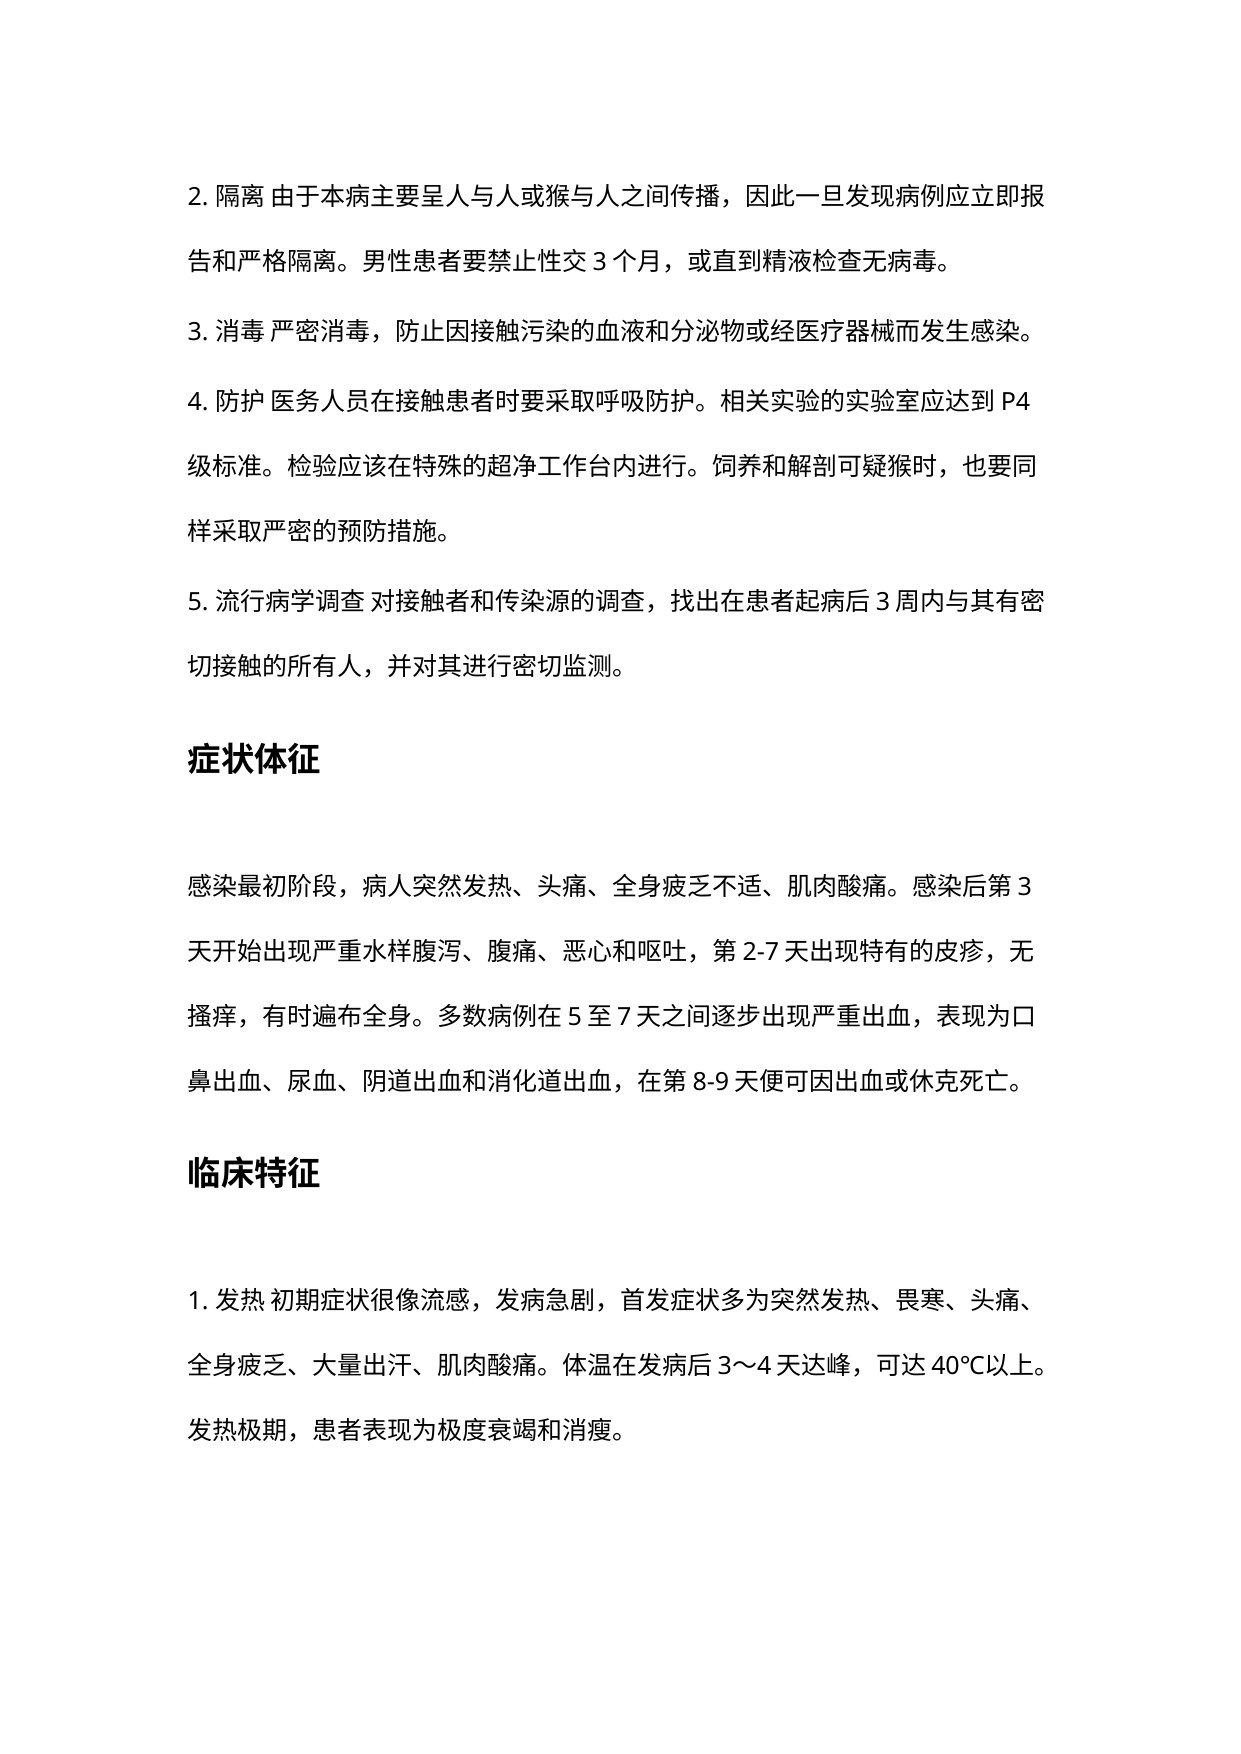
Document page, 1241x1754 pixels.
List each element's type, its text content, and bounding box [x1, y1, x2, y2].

text 感染最初阶段，病人突然发热、头痛、全身疲乏不适、肌肉酸痛。感染后第3天开始出现严重水样腹泻、腹痛、恶心和呕吐，第2-7天出现特有的皮疹，无搔痒，有时遍布全身。多数病例在5至7天之间逐步出现严重出血，表现为口鼻出血、尿血、阴道出血和消化道出血，在第8-9天便可因出血或休克死亡。 [187, 852, 1053, 1112]
text 2. 隔离 由于本病主要呈人与人或猴与人之间传播，因此一旦发现病例应立即报告和严格隔离。男性患者要禁止性交3个月，或直到精液检查无病毒。 [187, 162, 1053, 292]
subtitle 临床特征 [187, 1139, 1053, 1204]
subtitle 症状体征 [187, 724, 1053, 789]
text 3. 消毒 严密消毒，防止因接触污染的血液和分泌物或经医疗器械而发生感染。 [187, 297, 1053, 362]
text 1. 发热 初期症状很像流感，发病急剧，首发症状多为突然发热、畏寒、头痛、全身疲乏、大量出汗、肌肉酸痛。体温在发病后3～4天达峰，可达40℃以上。发热极期，患者表现为极度衰竭和消瘦。 [187, 1266, 1053, 1461]
text 5. 流行病学调查 对接触者和传染源的调查，找出在患者起病后3周内与其有密切接触的所有人，并对其进行密切监测。 [187, 567, 1053, 697]
text 4. 防护 医务人员在接触患者时要采取呼吸防护。相关实验的实验室应达到P4级标准。检验应该在特殊的超净工作台内进行。饲养和解剖可疑猴时，也要同样采取严密的预防措施。 [187, 367, 1053, 562]
